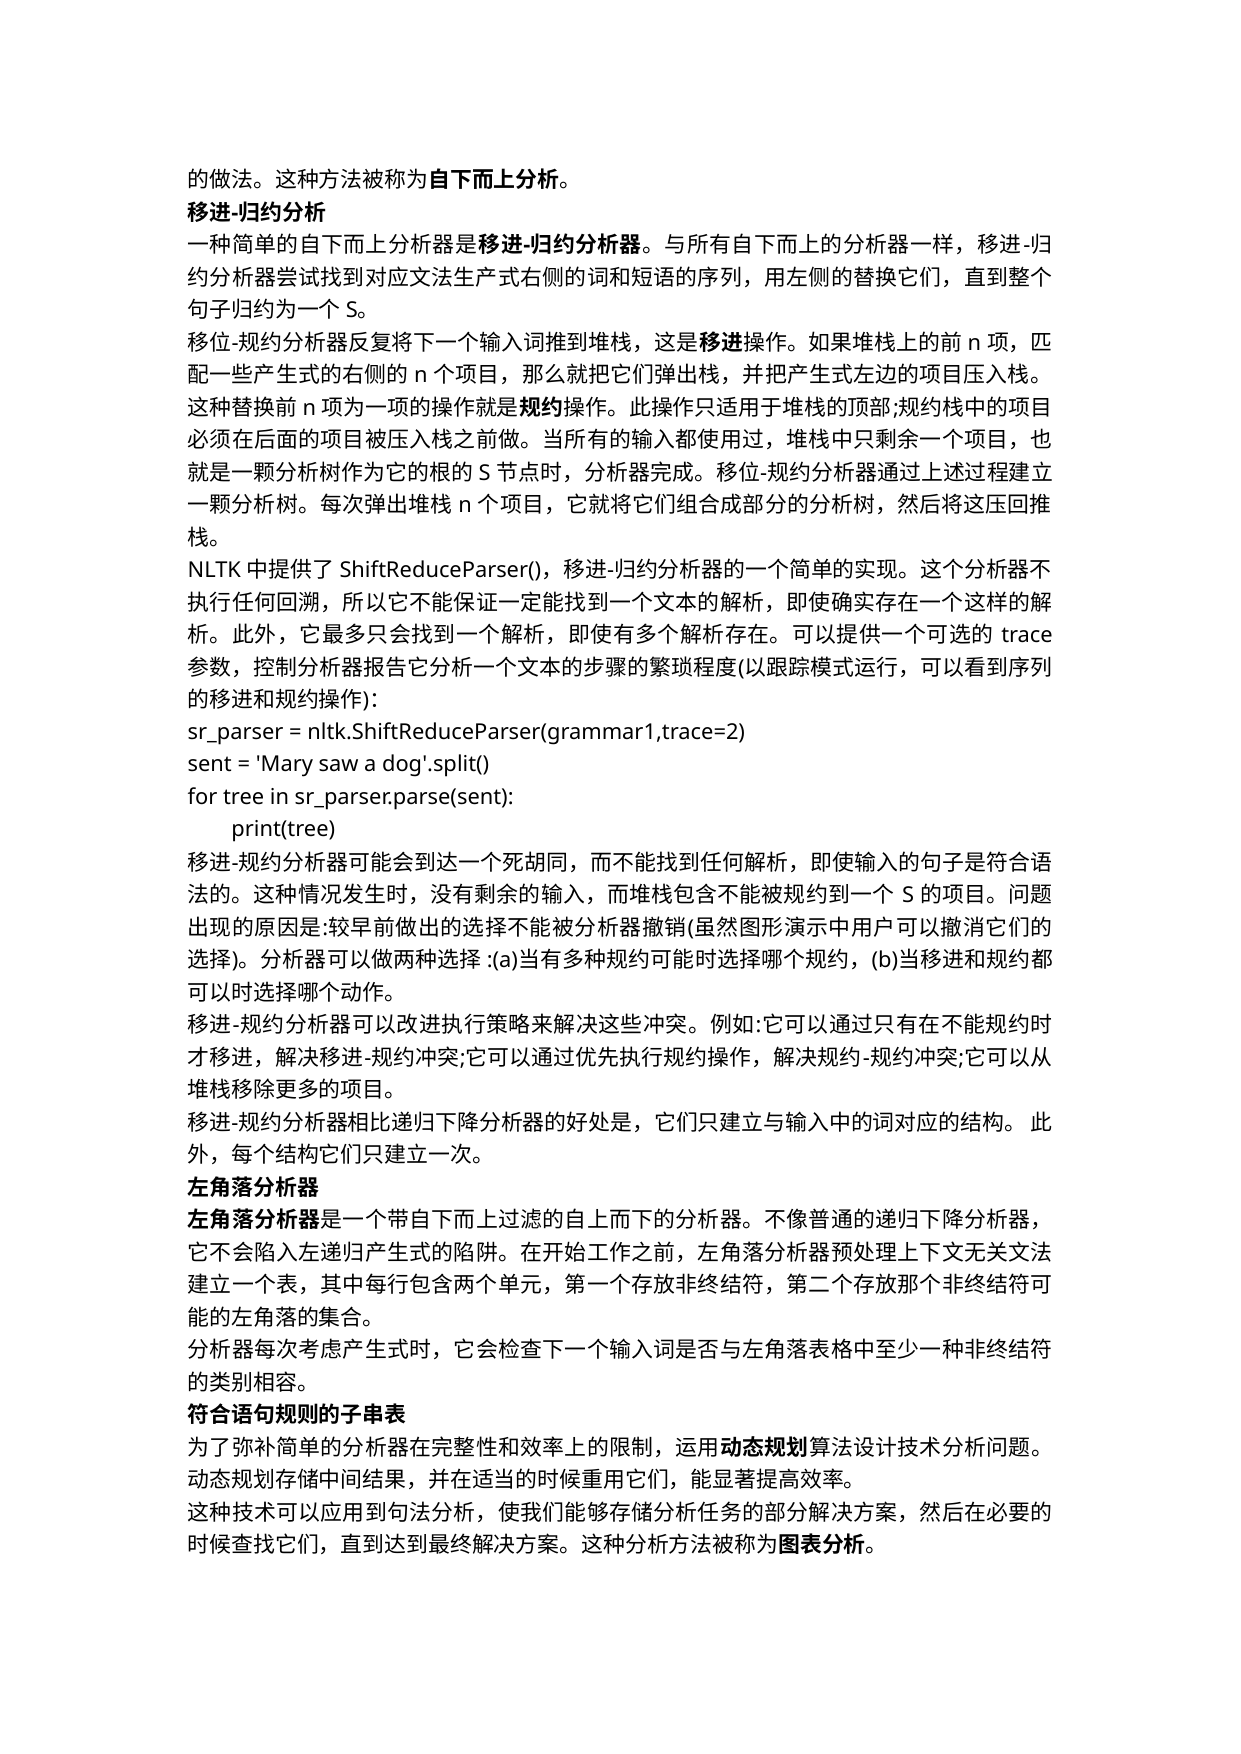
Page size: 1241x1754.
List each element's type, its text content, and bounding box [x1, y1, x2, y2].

text 移进-规约分析器可以改进执行策略来解决这些冲突。例如:它可以通过只有在不能规约时才移进，解决移进-规约冲突;它可以通过优先执行规约操作，解决规约-规约冲突;它可以从堆栈移除更多的项目。 [187, 1007, 1053, 1104]
text sent = 'Mary saw a dog'.split() [187, 747, 1053, 779]
text 移进-规约分析器可能会到达一个死胡同，而不能找到任何解析，即使输入的句子是符合语法的。这种情况发生时，没有剩余的输入，而堆栈包含不能被规约到一个 S 的项目。问题出现的原因是:较早前做出的选择不能被分析器撤销(虽然图形演示中用户可以撤消它们的选择)。分析器可以做两种选择 :(a)当有多种规约可能时选择哪个规约，(b)当移进和规约都可以时选择哪个动作。 [187, 844, 1053, 1007]
text 左角落分析器是一个带自下而上过滤的自上而下的分析器。不像普通的递归下降分析器，它不会陷入左递归产生式的陷阱。在开始工作之前，左角落分析器预处理上下文无关文法建立一个表，其中每行包含两个单元，第一个存放非终结符，第二个存放那个非终结符可能的左角落的集合。 [187, 1202, 1053, 1332]
text 这种技术可以应用到句法分析，使我们能够存储分析任务的部分解决方案，然后在必要的时候查找它们，直到达到最终解决方案。这种分析方法被称为图表分析。 [187, 1494, 1053, 1559]
text print(tree) [187, 812, 1053, 844]
text 为了弥补简单的分析器在完整性和效率上的限制，运用动态规划算法设计技术分析问题。动态规划存储中间结果，并在适当的时候重用它们，能显著提高效率。 [187, 1429, 1053, 1494]
text 移进-规约分析器相比递归下降分析器的好处是，它们只建立与输入中的词对应的结构。 此外，每个结构它们只建立一次。 [187, 1104, 1053, 1169]
text 移进-归约分析 [187, 194, 1053, 227]
text 移位-规约分析器反复将下一个输入词推到堆栈，这是移进操作。如果堆栈上的前 n 项，匹配一些产生式的右侧的 n 个项目，那么就把它们弹出栈，并把产生式左边的项目压入栈。这种替换前 n 项为一项的操作就是规约操作。此操作只适用于堆栈的顶部;规约栈中的项目必须在后面的项目被压入栈之前做。当所有的输入都使用过，堆栈中只剩余一个项目，也就是一颗分析树作为它的根的 S 节点时，分析器完成。移位-规约分析器通过上述过程建立一颗分析树。每次弹出堆栈 n 个项目，它就将它们组合成部分的分析树，然后将这压回推栈。 [187, 324, 1053, 552]
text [187, 162, 1053, 194]
text 左角落分析器 [187, 1169, 1053, 1202]
text for tree in sr_parser.parse(sent): [187, 779, 1053, 812]
text sr_parser = nltk.ShiftReduceParser(grammar1,trace=2) [187, 714, 1053, 747]
text 一种简单的自下而上分析器是移进-归约分析器。与所有自下而上的分析器一样，移进-归约分析器尝试找到对应文法生产式右侧的词和短语的序列，用左侧的替换它们，直到整个句子归约为一个 S。 [187, 227, 1053, 324]
text NLTK 中提供了 ShiftReduceParser()，移进-归约分析器的一个简单的实现。这个分析器不执行任何回溯，所以它不能保证一定能找到一个文本的解析，即使确实存在一个这样的解析。此外，它最多只会找到一个解析，即使有多个解析存在。可以提供一个可选的 trace 参数，控制分析器报告它分析一个文本的步骤的繁琐程度(以跟踪模式运行，可以看到序列的移进和规约操作)： [187, 552, 1053, 714]
text 分析器每次考虑产生式时，它会检查下一个输入词是否与左角落表格中至少一种非终结符的类别相容。 [187, 1332, 1053, 1397]
text 符合语句规则的子串表 [187, 1397, 1053, 1429]
